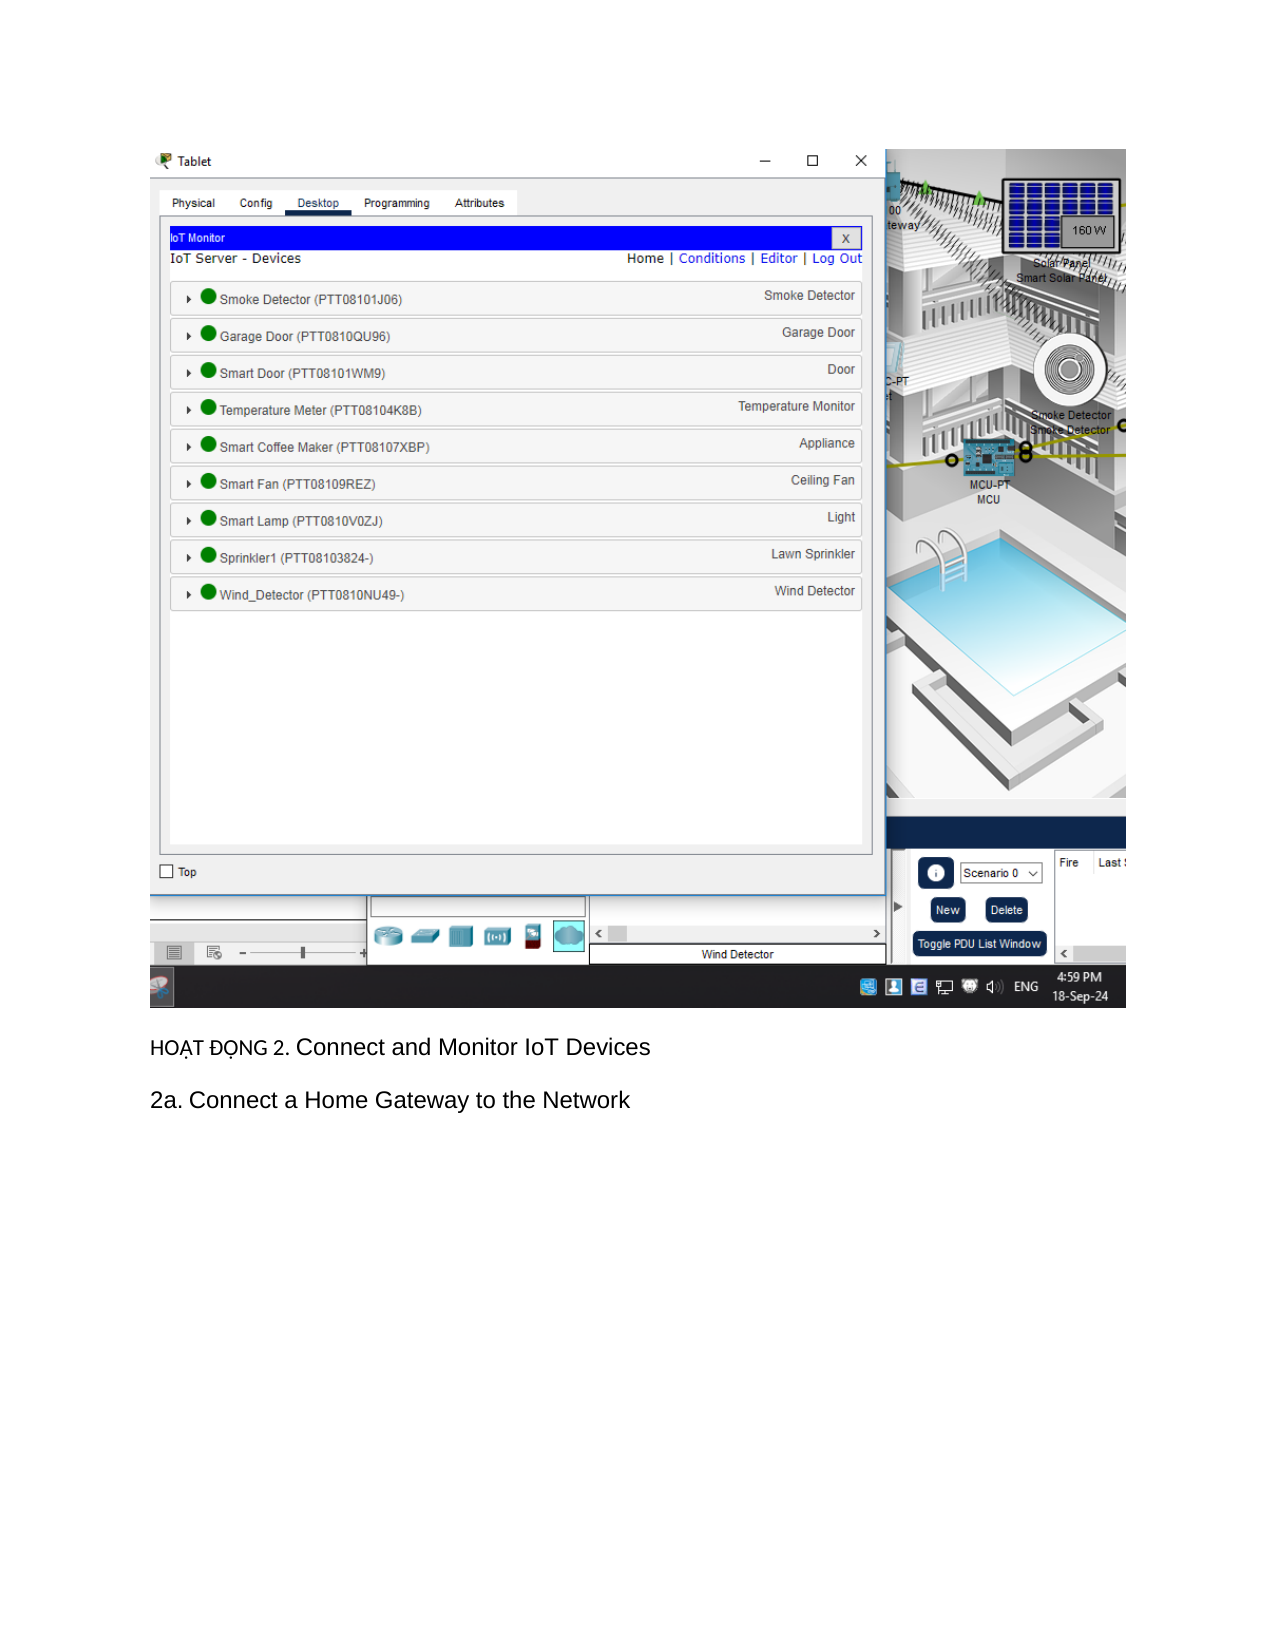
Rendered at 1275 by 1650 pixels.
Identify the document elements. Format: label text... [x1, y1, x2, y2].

text 2a. Connect a Home Gateway to the Network [150, 1086, 1125, 1114]
text HOẠT ĐỘNG 2. Connect and Monitor IoT Devices [150, 1033, 1125, 1061]
picture [150, 149, 1126, 1008]
